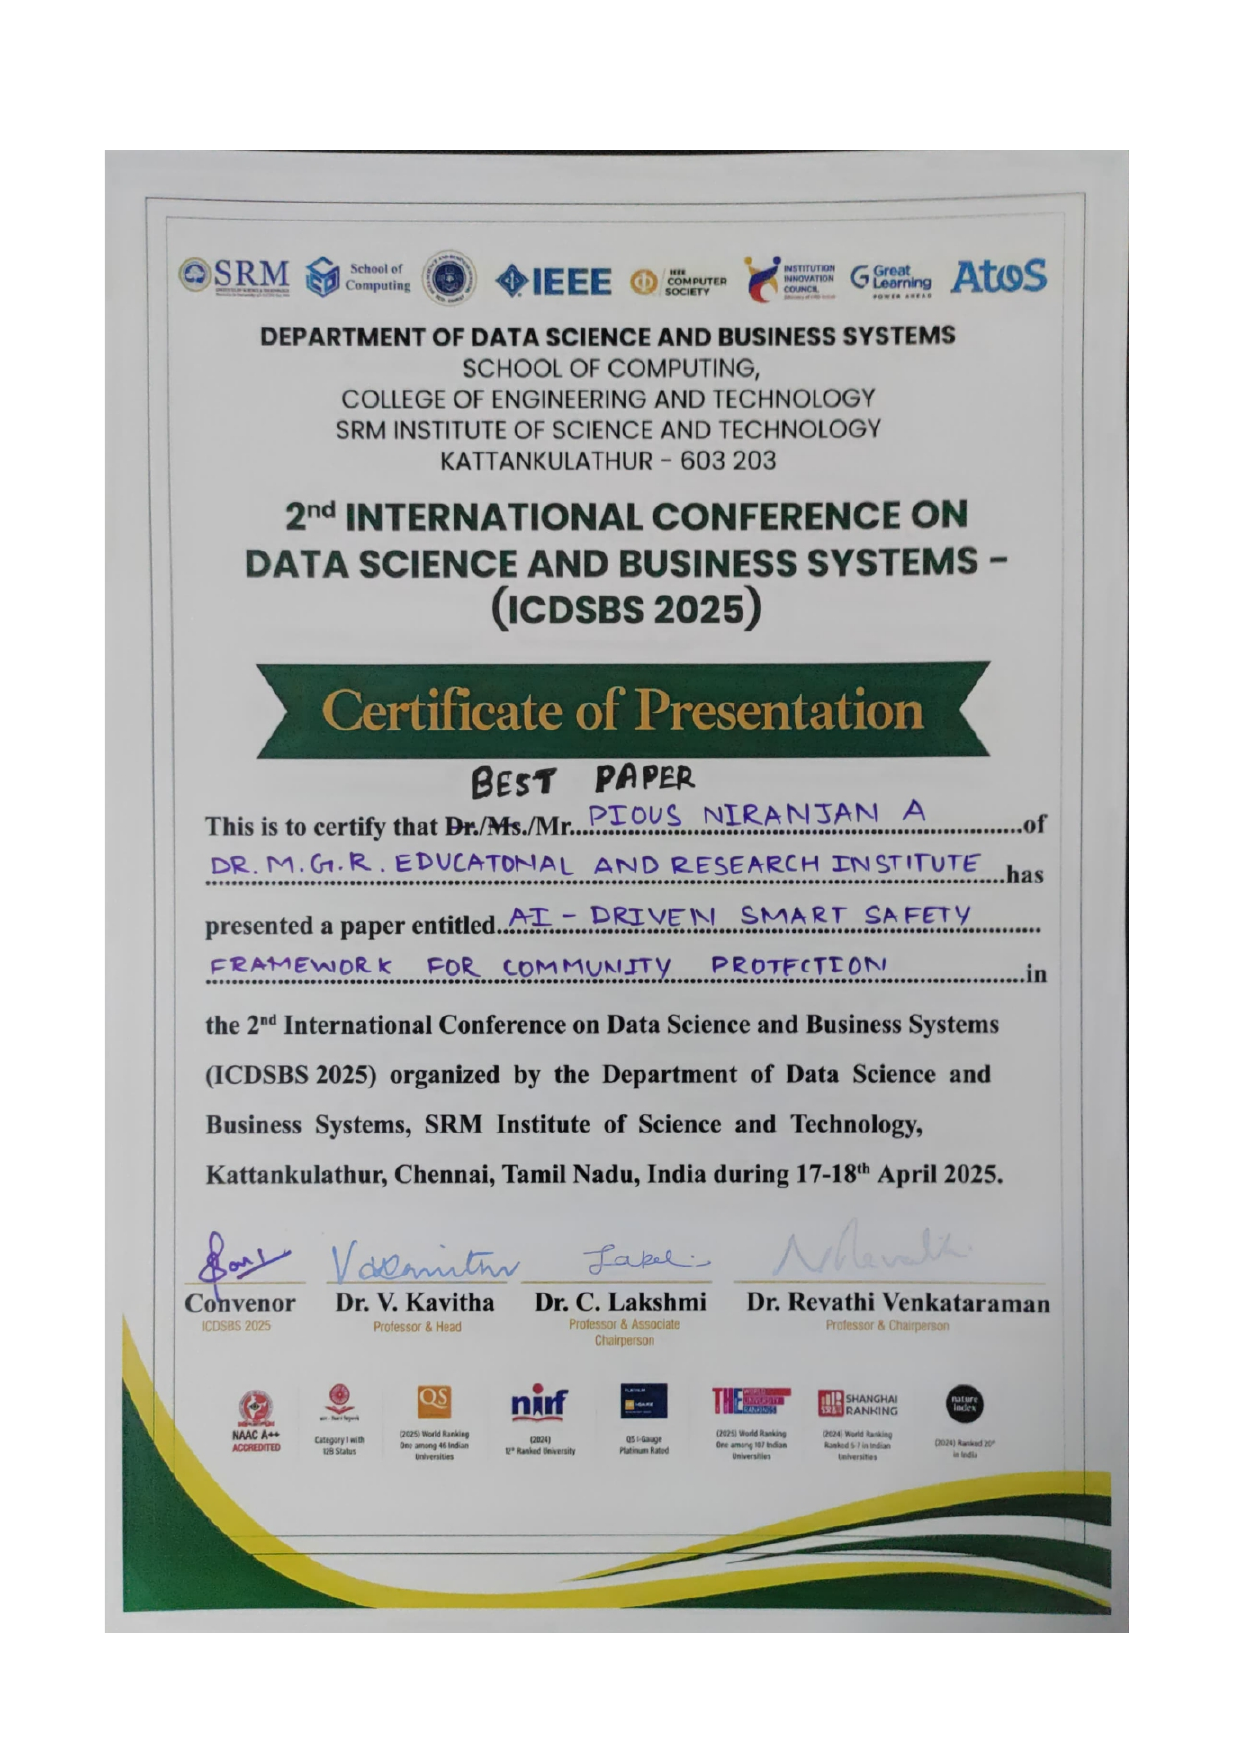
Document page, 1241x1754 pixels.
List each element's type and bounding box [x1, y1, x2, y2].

picture [104, 150, 1129, 1633]
